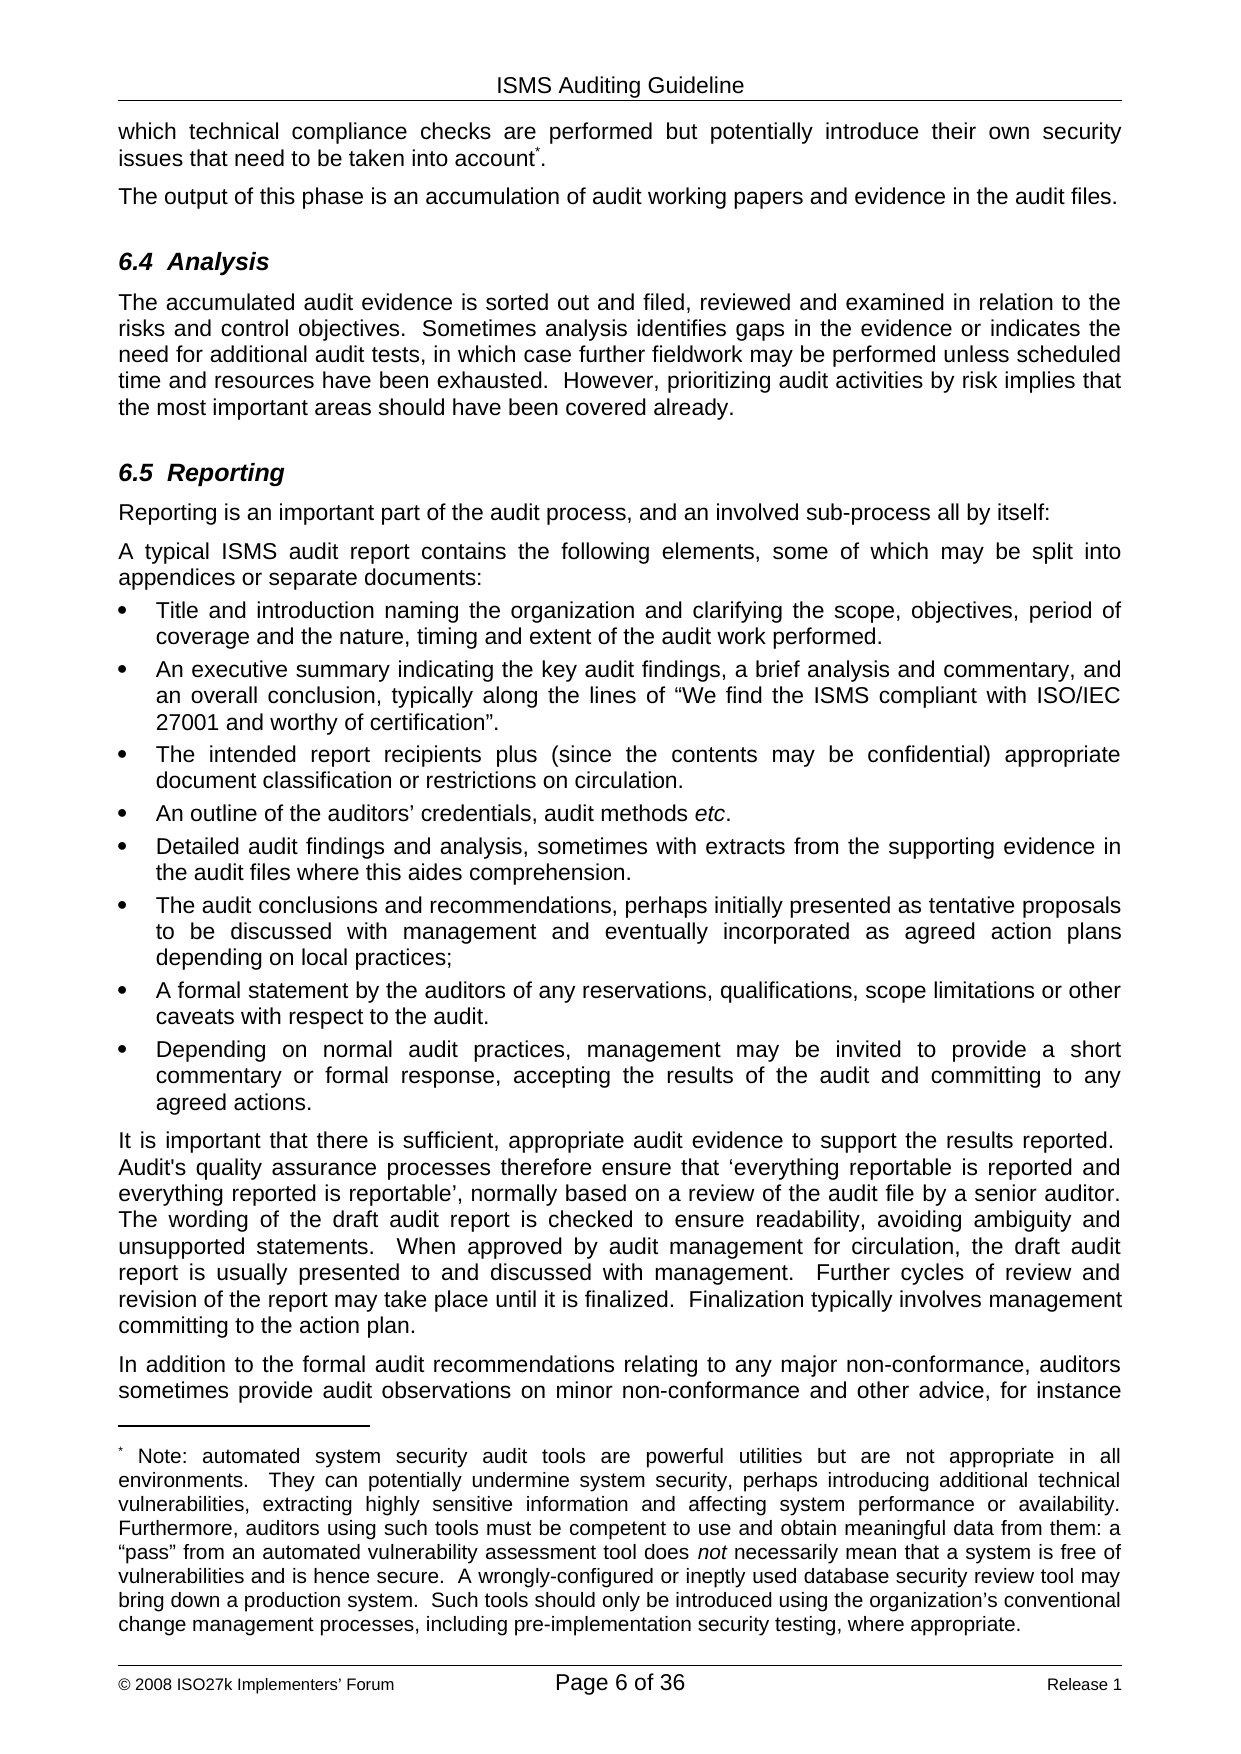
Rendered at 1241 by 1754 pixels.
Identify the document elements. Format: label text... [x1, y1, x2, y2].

text Detailed audit findings and analysis, sometimes with extracts from the supporting evidence in the audit files where this aides comprehension. [118, 833, 1122, 885]
text A formal statement by the auditors of any reservations, qualifications, scope limitations or other caveats with respect to the audit. [118, 977, 1122, 1029]
text The output of this phase is an accumulation of audit working papers and evidence in the audit files. [118, 183, 1122, 210]
text Title and introduction naming the organization and clarifying the scope, objectives, period of coverage and the nature, timing and extent of the audit work performed. [118, 597, 1122, 649]
subtitle 6.4 Analysis [118, 247, 1122, 276]
text The intended report recipients plus (since the contents may be confidential) appropriate document classification or restrictions on circulation. [118, 741, 1122, 794]
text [118, 118, 1122, 171]
text An outline of the auditors’ credentials, audit methods etc. [118, 800, 1122, 826]
text Reporting is an important part of the audit process, and an involved sub-process all by itself: [118, 499, 1122, 525]
text A typical ISMS audit report contains the following elements, some of which may be split into appendices or separate documents: [118, 538, 1122, 591]
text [118, 1351, 1122, 1403]
text It is important that there is sufficient, appropriate audit evidence to support the results reported. Audit's quality assurance processes therefore ensure that ‘everything reportable is reported and everything reported is reportable’, normally based on a review of the audit file by a senior auditor. The wording of the draft audit report is checked to ensure readability, avoiding ambiguity and unsupported statements. When approved by audit management for circulation, the draft audit report is usually presented to and discussed with management. Further cycles of review and revision of the report may take place until it is finalized. Finalization typically involves management committing to the action plan. [118, 1127, 1122, 1338]
text The audit conclusions and recommendations, perhaps initially presented as tentative proposals to be discussed with management and eventually incorporated as agreed action plans depending on local practices; [118, 892, 1122, 971]
text An executive summary indicating the key audit findings, a brief analysis and commentary, and an overall conclusion, typically along the lines of “We find the ISMS compliant with ISO/IEC 27001 and worthy of certification”. [118, 656, 1122, 735]
text The accumulated audit evidence is sorted out and filed, reviewed and examined in relation to the risks and control objectives. Sometimes analysis identifies gaps in the evidence or indicates the need for additional audit tests, in which case further fieldwork may be performed unless scheduled time and resources have been exhausted. However, prioritizing audit activities by risk implies that the most important areas should have been covered already. [118, 288, 1122, 420]
subtitle 6.5 Reporting [118, 458, 1122, 486]
text Depending on normal audit practices, management may be invited to provide a short commentary or formal response, accepting the results of the audit and committing to any agreed actions. [118, 1036, 1122, 1115]
